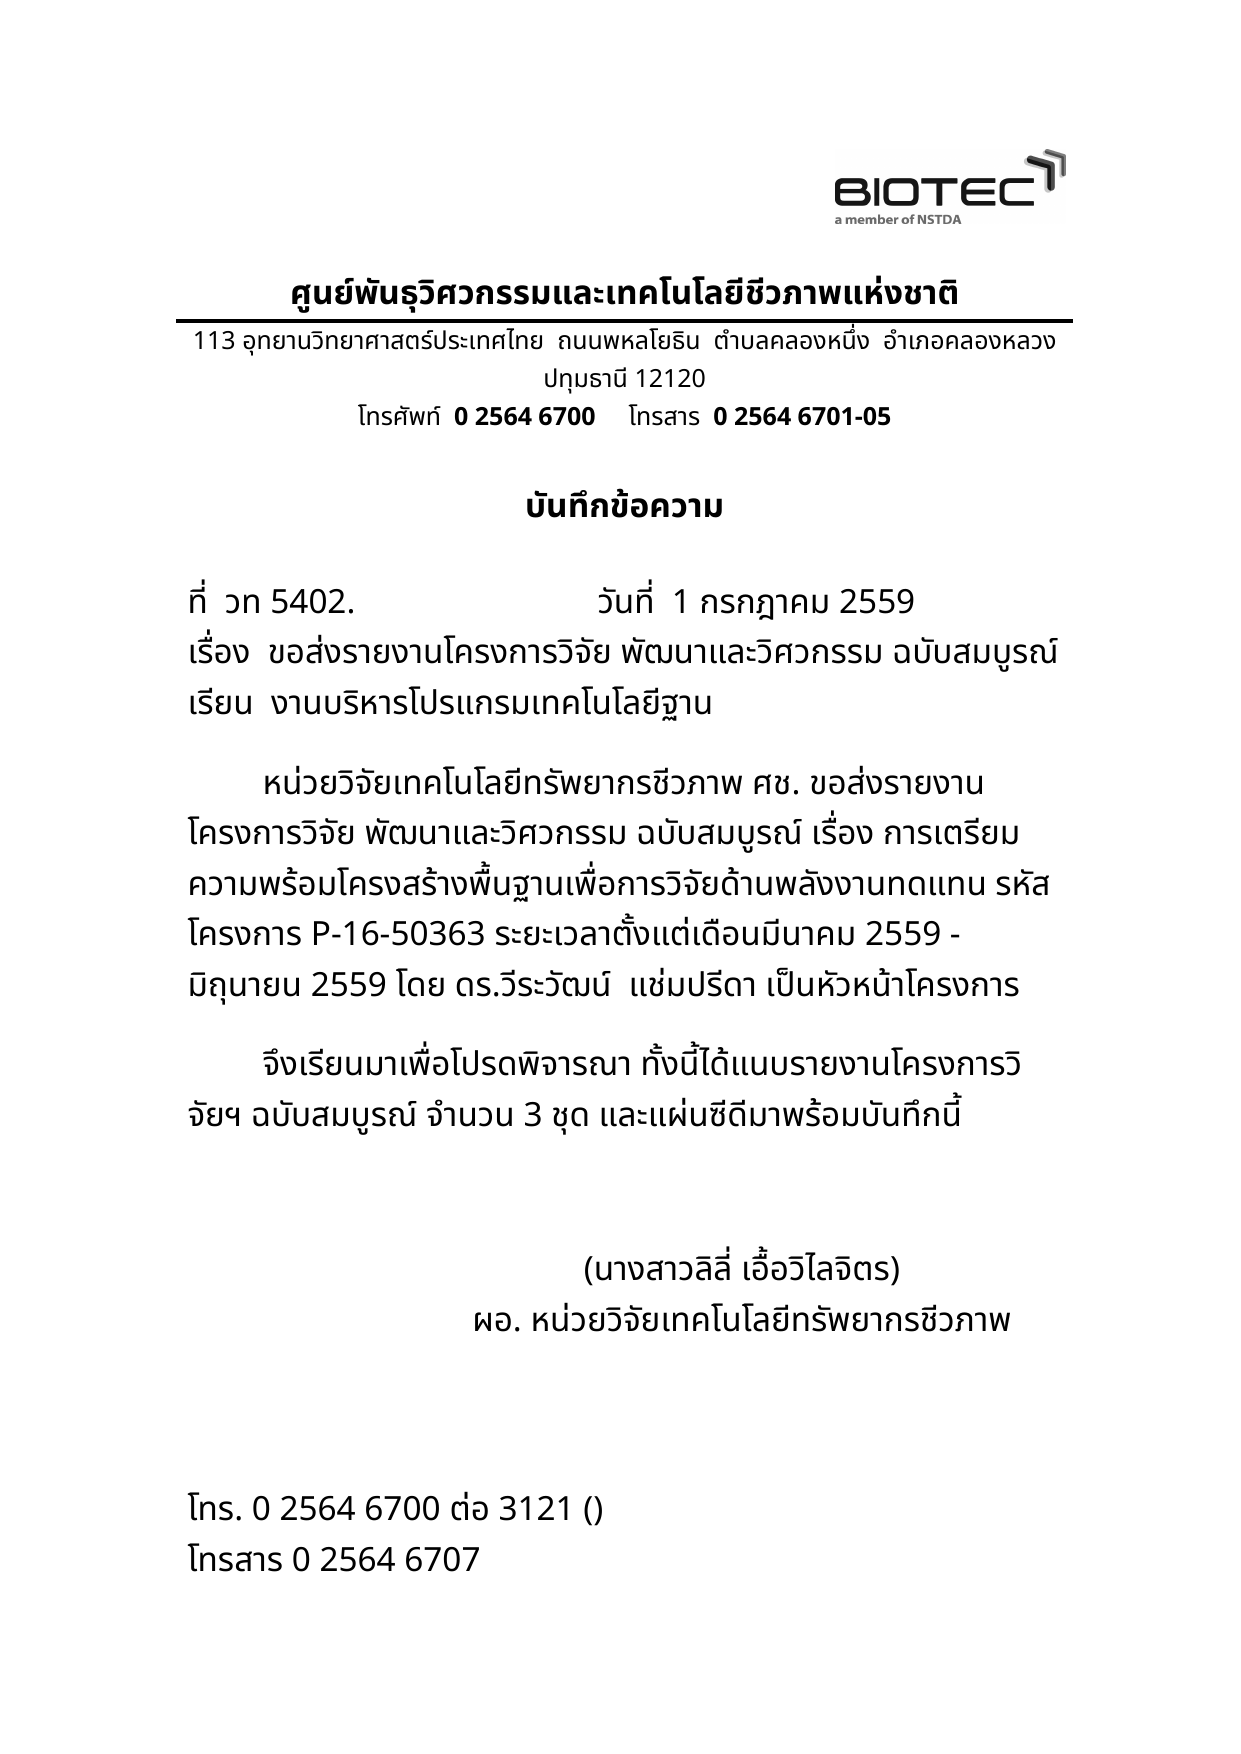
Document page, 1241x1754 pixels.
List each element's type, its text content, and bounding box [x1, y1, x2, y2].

picture [835, 149, 1066, 224]
table_cell โทรศัพท์ 0 2564 6700 โทรสาร 0 2564 6701-05 [176, 399, 1073, 437]
text ผอ. หน่วยวิจัยเทคโนโลยีทรัพยากรชีวภาพ [409, 1296, 1075, 1346]
text (นางสาวลิลี่ เอื้อวิไลจิตร) [409, 1245, 1075, 1296]
table_cell เรียน งานบริหารโปรแกรมเทคโนโลยีฐาน [176, 679, 1073, 729]
table_header ที่ วท 5402. [176, 578, 586, 628]
text หน่วยวิจัยเทคโนโลยีทรัพยากรชีวภาพ ศช. ขอส่งรายงานโครงการวิจัย พัฒนาและวิศวกรรม ฉบับสมบูรณ์ เรื่อง การเตรียมความพร้อมโครงสร้างพื้นฐานเพื่อการวิจัยด้านพลังงานทดแทน รหัสโครงการ P-16-50363 ระยะเวลาตั้งแต่เดือนมีนาคม 2559 - มิถุนายน 2559 โดย ดร.วีระวัฒน์ แช่มปรีดา เป็นหัวหน้าโครงการ [187, 758, 1075, 1011]
text จึงเรียนมาเพื่อโปรดพิจารณา ทั้งนี้ได้แนบรายงานโครงการวิจัยฯ ฉบับสมบูรณ์ จำนวน 3 ชุด และแผ่นซีดีมาพร้อมบันทึกนี้ [187, 1040, 1075, 1141]
table_header บันทึกข้อความ [176, 482, 1073, 532]
table_header ศูนย์พันธุวิศวกรรมและเทคโนโลยีชีวภาพแห่งชาติ [176, 269, 1073, 319]
table_cell เรื่อง ขอส่งรายงานโครงการวิจัย พัฒนาและวิศวกรรม ฉบับสมบูรณ์ [176, 629, 1073, 679]
table_header วันที่ 1 กรกฎาคม 2559 [586, 578, 1073, 628]
table_cell 113 อุทยานวิทยาศาสตร์ประเทศไทย ถนนพหลโยธิน ตำบลคลองหนึ่ง อำเภอคลองหลวง ปทุมธานี 12120 [176, 323, 1073, 398]
text โทรสาร 0 2564 6707 [187, 1536, 1075, 1586]
text โทร. 0 2564 6700 ต่อ 3121 () [187, 1485, 1075, 1536]
